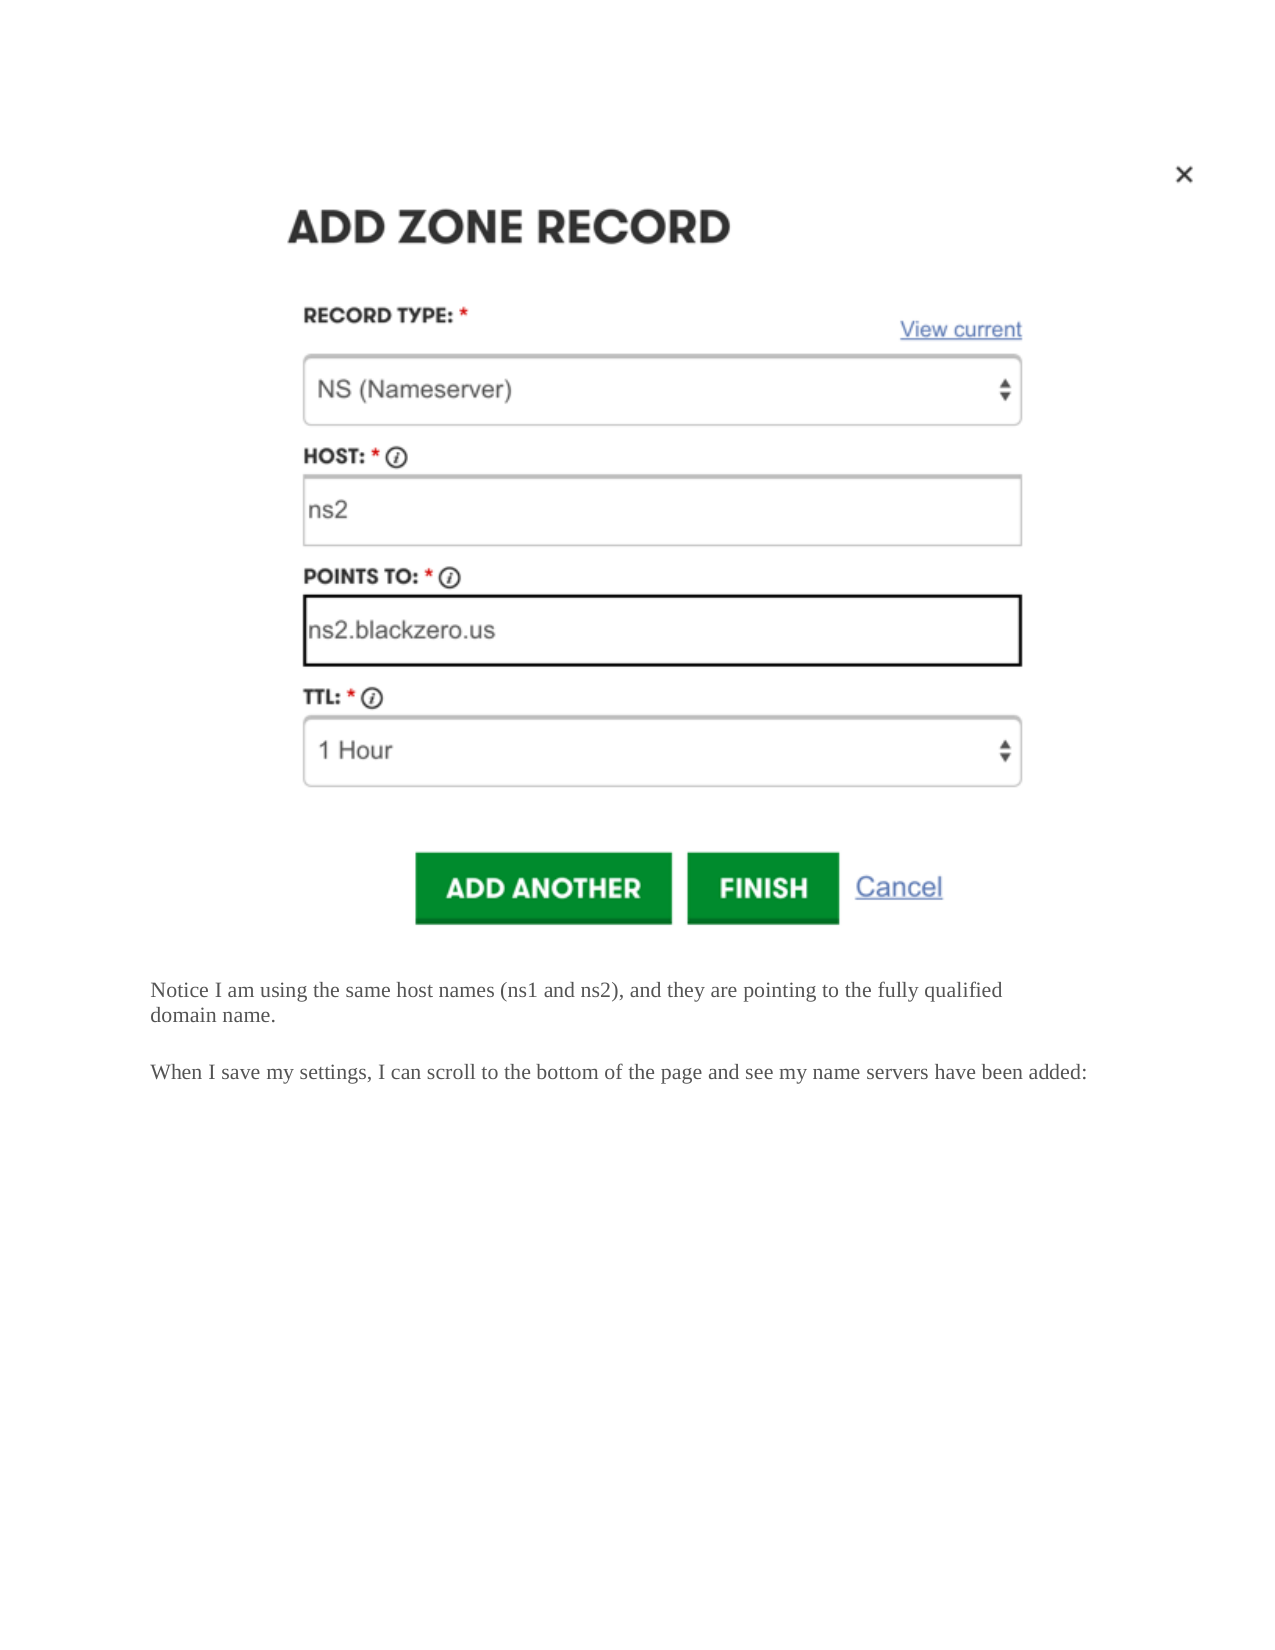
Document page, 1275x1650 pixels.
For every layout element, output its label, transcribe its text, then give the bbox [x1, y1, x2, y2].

picture [150, 150, 1196, 947]
text When I save my settings, I can scroll to the bottom of the page and see my name servers have been added: [150, 1059, 1206, 1084]
text Notice I am using the same host names (ns1 and ns2), and they are pointing to the fully qualified domain name. [150, 978, 1070, 1028]
